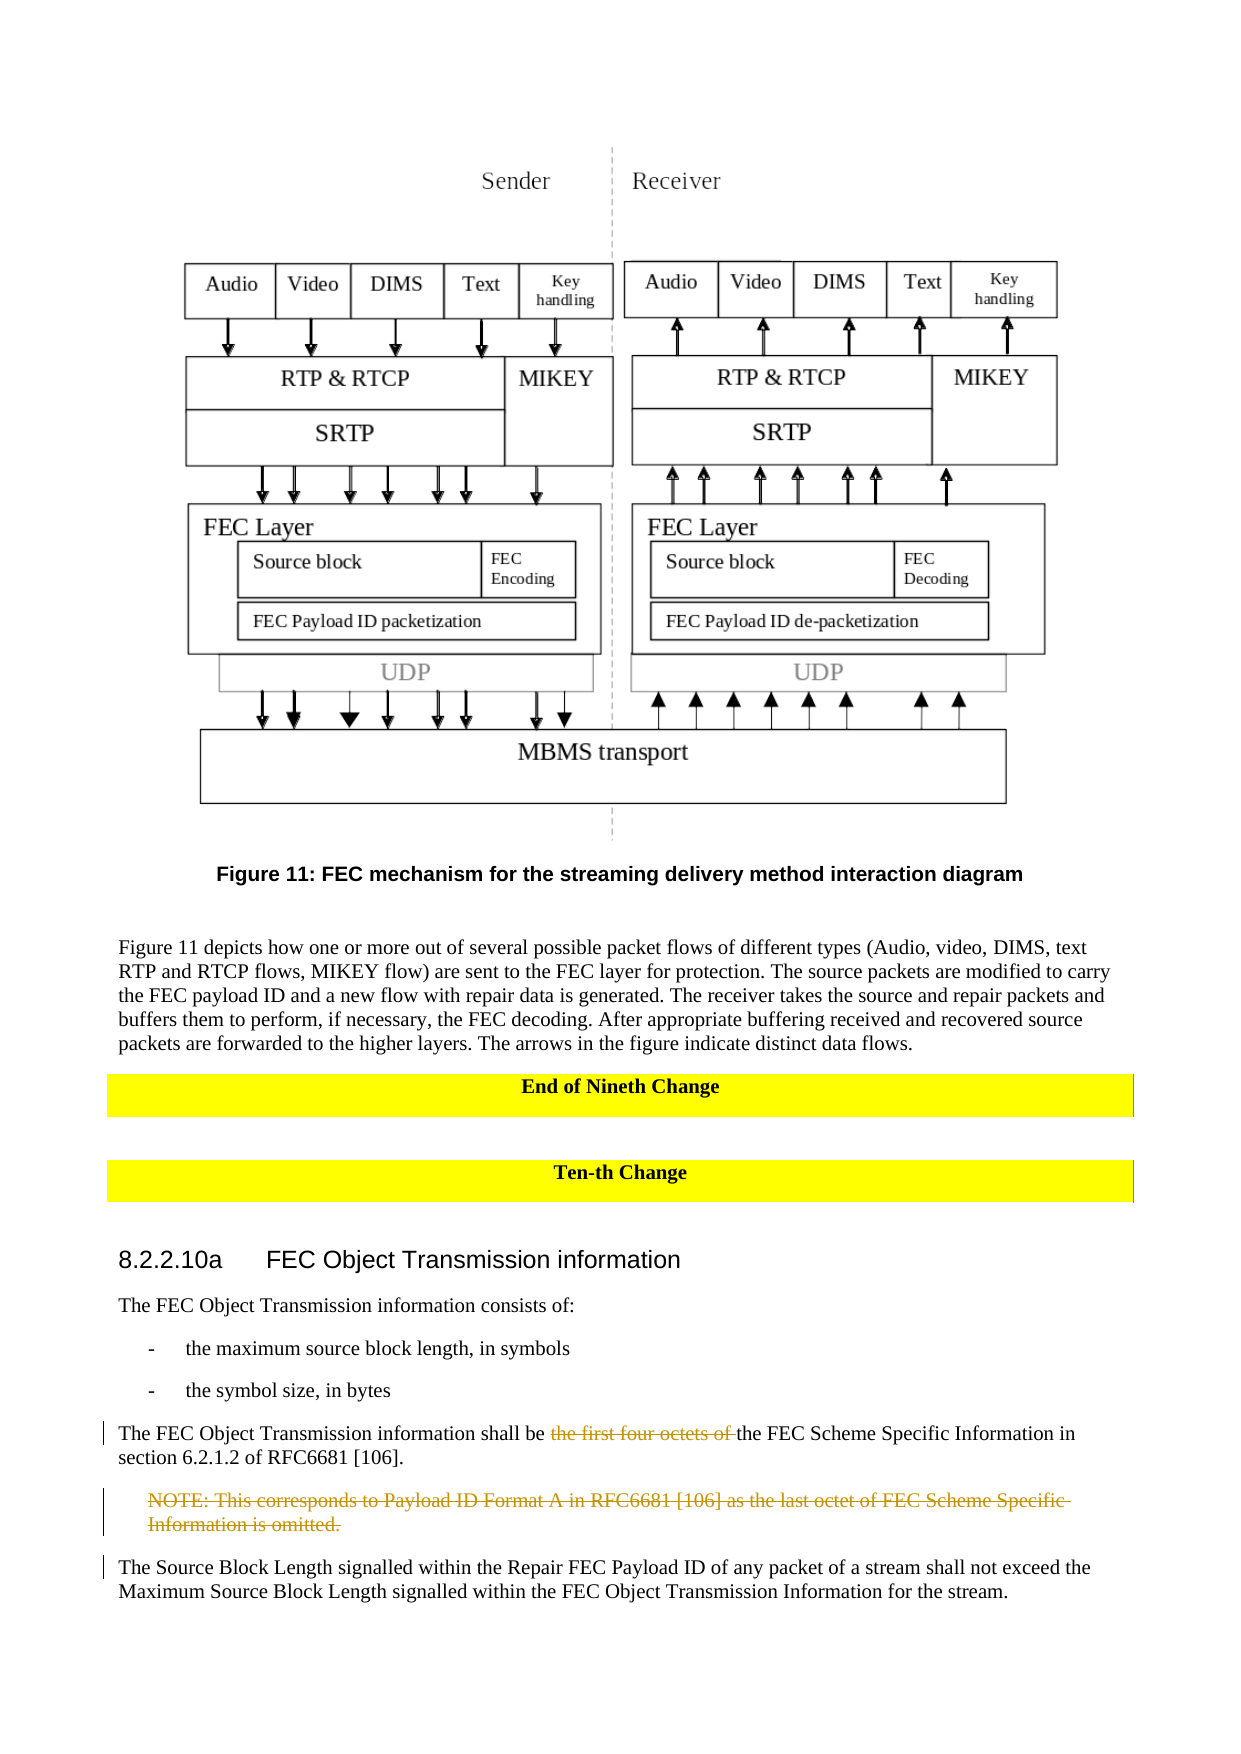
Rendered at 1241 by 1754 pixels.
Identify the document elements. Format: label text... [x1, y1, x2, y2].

text The FEC Object Transmission information shall be the FEC Scheme Specific Information in section 6.2.1.2 of RFC6681 [106]. [118, 1421, 1122, 1469]
table_header Ten-th Change [107, 1160, 1133, 1202]
table_header End of Nineth Change [107, 1074, 1133, 1117]
text Figure 11 depicts how one or more out of several possible packet flows of different types (Audio, video, DIMS, text RTP and RTCP flows, MIKEY flow) are sent to the FEC layer for protection. The source packets are modified to carry the FEC payload ID and a new flow with repair data is generated. The receiver takes the source and repair packets and buffers them to perform, if necessary, the FEC decoding. After appropriate buffering received and recovered source packets are forwarded to the higher layers. The arrows in the figure indicate distinct data flows. [118, 935, 1122, 1055]
text The Source Block Length signalled within the Repair FEC Payload ID of any packet of a stream shall not exceed the Maximum Source Block Length signalled within the FEC Object Transmission Information for the stream. [118, 1555, 1122, 1603]
list the maximum source block length, in symbols [148, 1336, 1122, 1359]
subtitle 8.2.2.10a FEC Object Transmission information [118, 1245, 1122, 1274]
text Figure 11: FEC mechanism for the streaming delivery method interaction diagram [118, 862, 1122, 886]
list the symbol size, in bytes [148, 1378, 1122, 1402]
text The FEC Object Transmission information consists of: [118, 1293, 1122, 1317]
